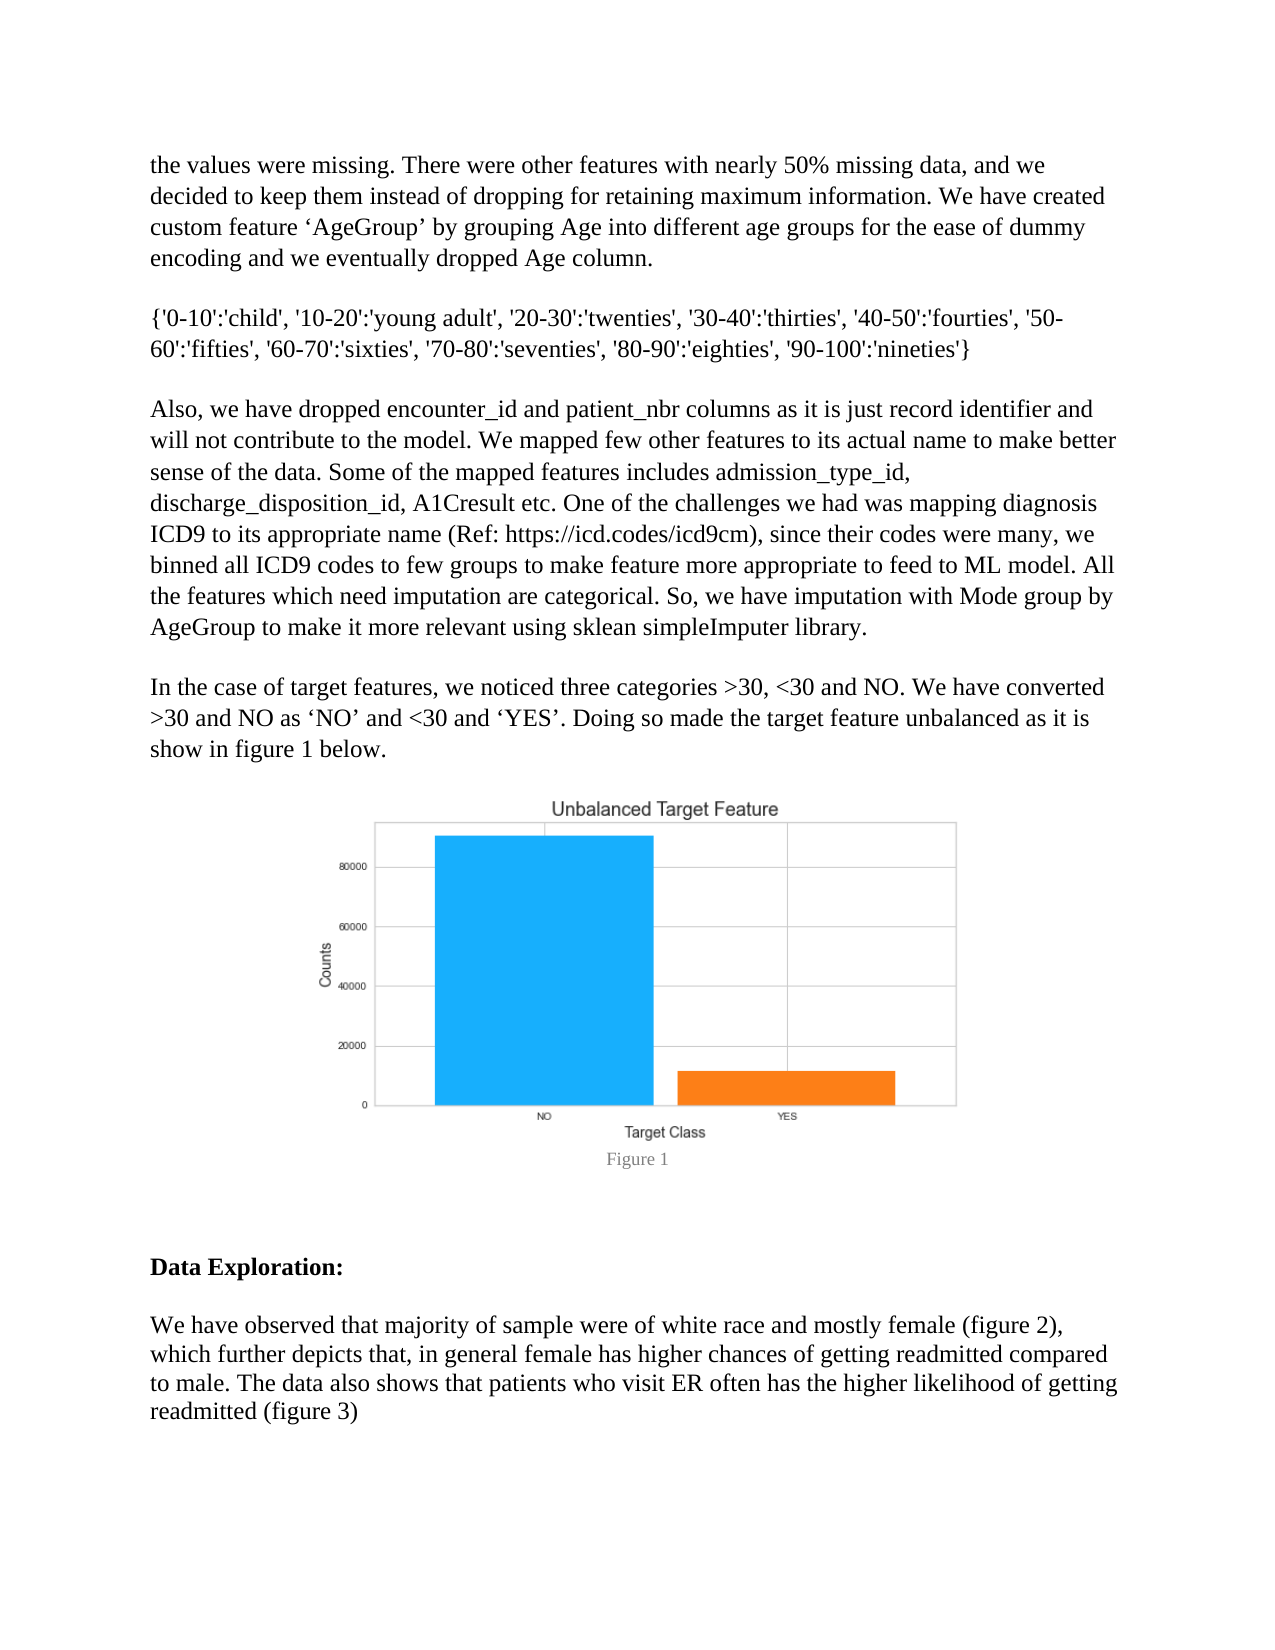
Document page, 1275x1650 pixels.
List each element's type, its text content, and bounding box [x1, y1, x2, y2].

picture [312, 794, 963, 1148]
text We have observed that majority of sample were of white race and mostly female (figure 2), which further depicts that, in general female has higher chances of getting readmitted compared to male. The data also shows that patients who visit ER often has the higher likelihood of getting readmitted (figure 3) [150, 1310, 1125, 1425]
text Data Exploration: [150, 1252, 1125, 1281]
text In the case of target features, we noticed three categories >30, <30 and NO. We have converted >30 and NO as ‘NO’ and <30 and ‘YES’. Doing so made the target feature unbalanced as it is show in figure 1 below. [150, 672, 1125, 763]
text Also, we have dropped encounter_id and patient_nbr columns as it is just record identifier and will not contribute to the model. We mapped few other features to its actual name to make better sense of the data. Some of the mapped features includes admission_type_id, discharge_disposition_id, A1Cresult etc. One of the challenges we had was mapping diagnosis ICD9 to its appropriate name (Ref: https://icd.codes/icd9cm), since their codes were many, we binned all ICD9 codes to few groups to make feature more appropriate to feed to ML model. All the features which need imputation are categorical. So, we have imputation with Mode group by AgeGroup to make it more relevant using sklean simpleImputer library. [150, 394, 1125, 641]
text Figure 1 [150, 1148, 1125, 1169]
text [150, 150, 1125, 272]
text {'0-10':'child', '10-20':'young adult', '20-30':'twenties', '30-40':'thirties', '40-50':'fourties', '50-60':'fifties', '60-70':'sixties', '70-80':'seventies', '80-90':'eighties', '90-100':'nineties'} [150, 303, 1125, 363]
